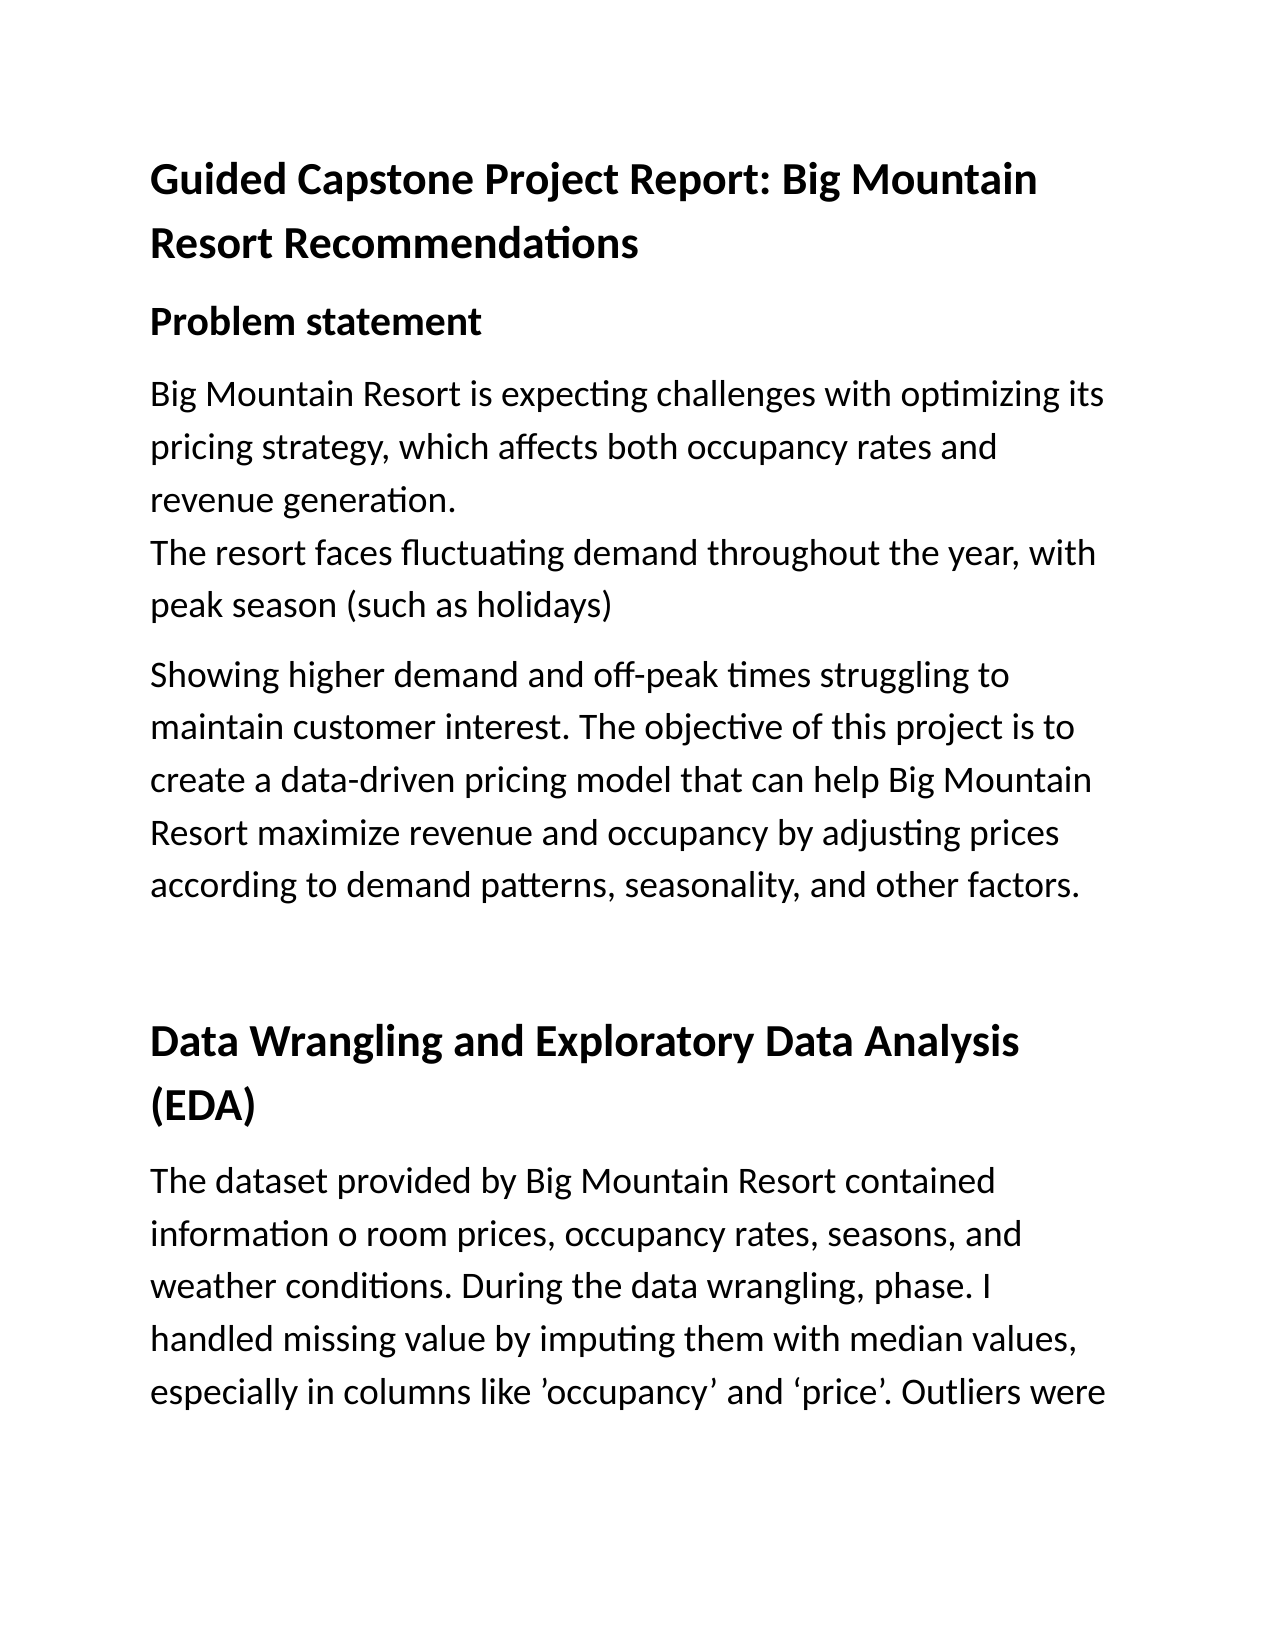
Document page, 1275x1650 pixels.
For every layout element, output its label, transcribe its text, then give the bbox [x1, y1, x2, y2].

text Big Mountain Resort is expecting challenges with optimizing its pricing strategy, which affects both occupancy rates and revenue generation. The resort faces fluctuating demand throughout the year, with peak season (such as holidays) [150, 370, 1125, 627]
text Showing higher demand and off-peak times struggling to maintain customer interest. The objective of this project is to create a data-driven pricing model that can help Big Mountain Resort maximize revenue and occupancy by adjusting prices according to demand patterns, seasonality, and other factors. [150, 651, 1125, 907]
text Guided Capstone Project Report: Big Mountain Resort Recommendations [150, 150, 1125, 270]
text Data Wrangling and Exploratory Data Analysis (EDA) [150, 1012, 1125, 1132]
text Problem statement [150, 295, 1125, 346]
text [150, 1157, 1125, 1413]
